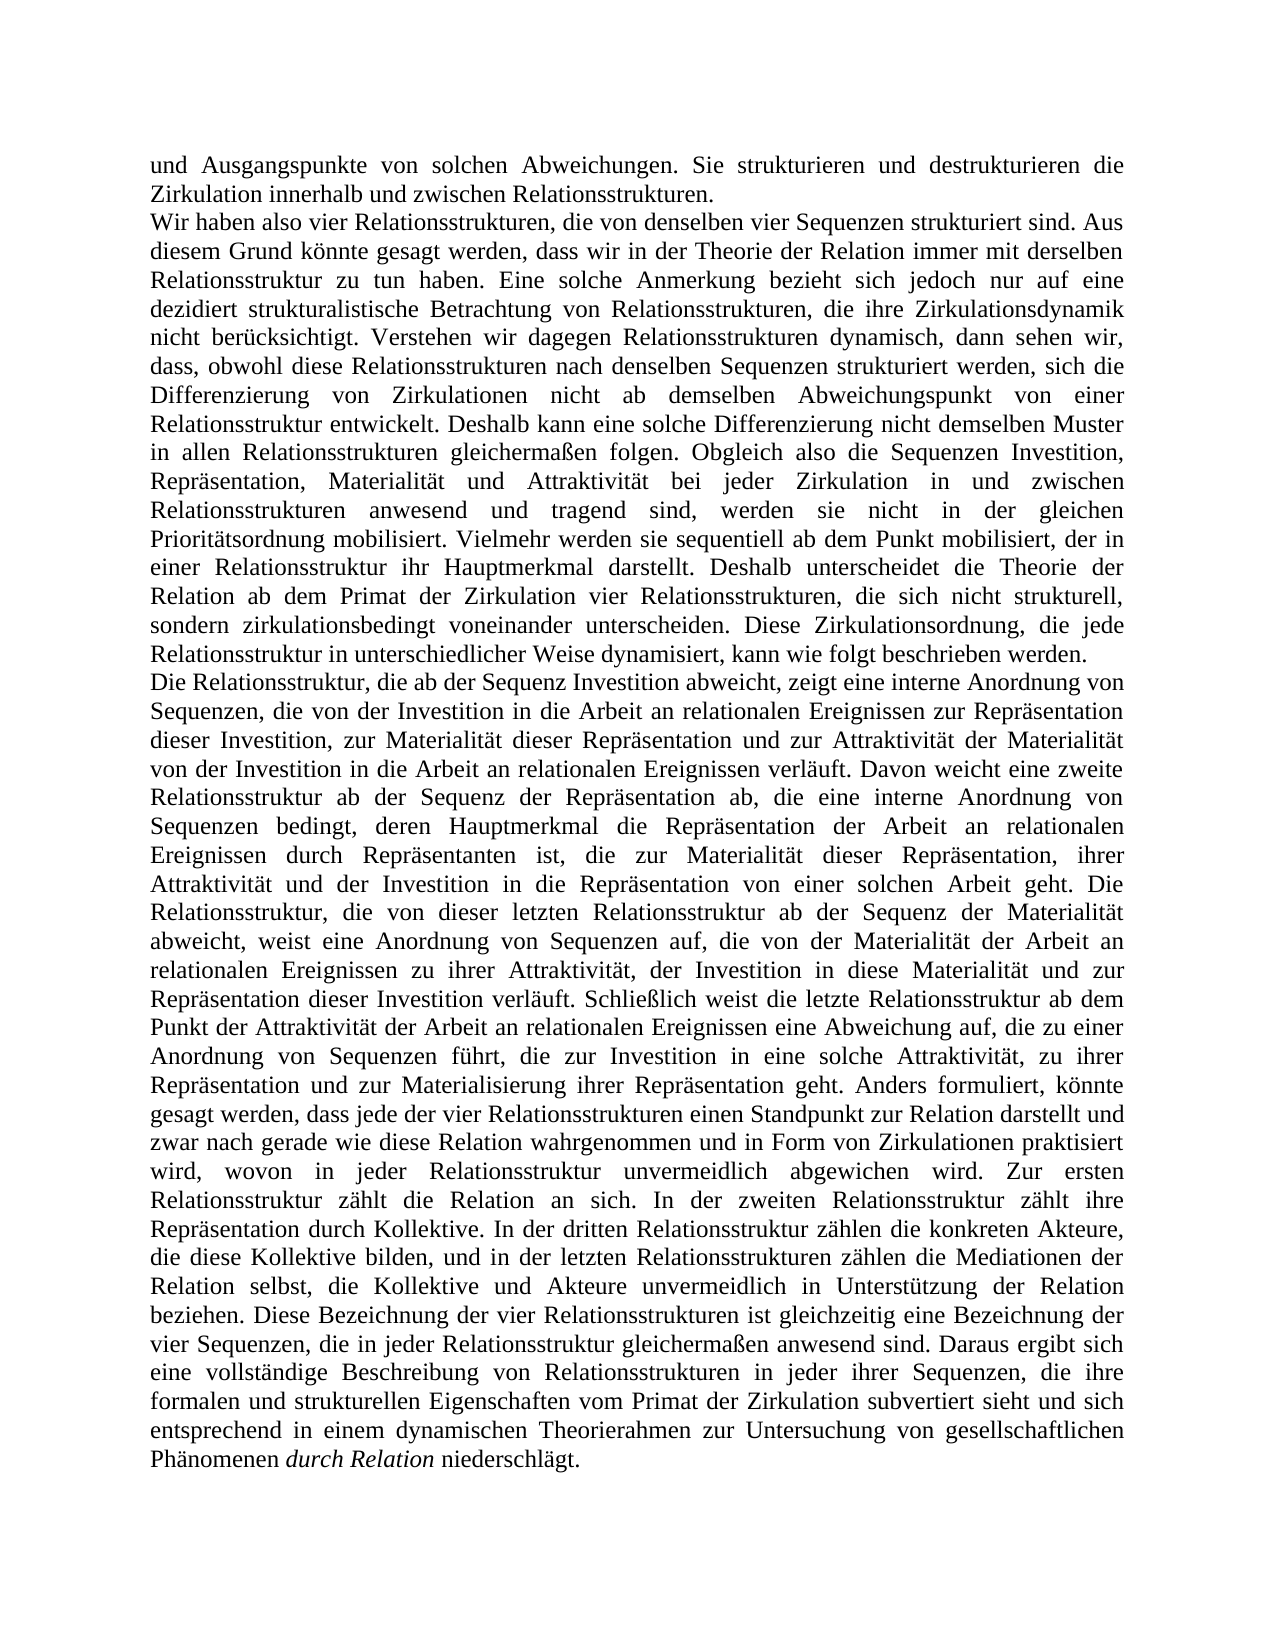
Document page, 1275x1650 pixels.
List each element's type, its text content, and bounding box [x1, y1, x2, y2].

text Wir haben also vier Relationsstrukturen, die von denselben vier Sequenzen strukturiert sind. Aus diesem Grund könnte gesagt werden, dass wir in der Theorie der Relation immer mit derselben Relationsstruktur zu tun haben. Eine solche Anmerkung bezieht sich jedoch nur auf eine dezidiert strukturalistische Betrachtung von Relationsstrukturen, die ihre Zirkulationsdynamik nicht berücksichtigt. Verstehen wir dagegen Relationsstrukturen dynamisch, dann sehen wir, dass, obwohl diese Relationsstrukturen nach denselben Sequenzen strukturiert werden, sich die Differenzierung von Zirkulationen nicht ab demselben Abweichungspunkt von einer Relationsstruktur entwickelt. Deshalb kann eine solche Differenzierung nicht demselben Muster in allen Relationsstrukturen gleichermaßen folgen. Obgleich also die Sequenzen Investition, Repräsentation, Materialität und Attraktivität bei jeder Zirkulation in und zwischen Relationsstrukturen anwesend und tragend sind, werden sie nicht in der gleichen Prioritätsordnung mobilisiert. Vielmehr werden sie sequentiell ab dem Punkt mobilisiert, der in einer Relationsstruktur ihr Hauptmerkmal darstellt. Deshalb unterscheidet die Theorie der Relation ab dem Primat der Zirkulation vier Relationsstrukturen, die sich nicht strukturell, sondern zirkulationsbedingt voneinander unterscheiden. Diese Zirkulationsordnung, die jede Relationsstruktur in unterschiedlicher Weise dynamisiert, kann wie folgt beschrieben werden. [150, 207, 1125, 667]
text Die Relationsstruktur, die ab der Sequenz Investition abweicht, zeigt eine interne Anordnung von Sequenzen, die von der Investition in die Arbeit an relationalen Ereignissen zur Repräsentation dieser Investition, zur Materialität dieser Repräsentation und zur Attraktivität der Materialität von der Investition in die Arbeit an relationalen Ereignissen verläuft. Davon weicht eine zweite Relationsstruktur ab der Sequenz der Repräsentation ab, die eine interne Anordnung von Sequenzen bedingt, deren Hauptmerkmal die Repräsentation der Arbeit an relationalen Ereignissen durch Repräsentanten ist, die zur Materialität dieser Repräsentation, ihrer Attraktivität und der Investition in die Repräsentation von einer solchen Arbeit geht. Die Relationsstruktur, die von dieser letzten Relationsstruktur ab der Sequenz der Materialität abweicht, weist eine Anordnung von Sequenzen auf, die von der Materialität der Arbeit an relationalen Ereignissen zu ihrer Attraktivität, der Investition in diese Materialität und zur Repräsentation dieser Investition verläuft. Schließlich weist die letzte Relationsstruktur ab dem Punkt der Attraktivität der Arbeit an relationalen Ereignissen eine Abweichung auf, die zu einer Anordnung von Sequenzen führt, die zur Investition in eine solche Attraktivität, zu ihrer Repräsentation und zur Materialisierung ihrer Repräsentation geht. Anders formuliert, könnte gesagt werden, dass jede der vier Relationsstrukturen einen Standpunkt zur Relation darstellt und zwar nach gerade wie diese Relation wahrgenommen und in Form von Zirkulationen praktisiert wird, wovon in jeder Relationsstruktur unvermeidlich abgewichen wird. Zur ersten Relationsstruktur zählt die Relation an sich. In der zweiten Relationsstruktur zählt ihre Repräsentation durch Kollektive. In der dritten Relationsstruktur zählen die konkreten Akteure, die diese Kollektive bilden, und in der letzten Relationsstrukturen zählen die Mediationen der Relation selbst, die Kollektive und Akteure unvermeidlich in Unterstützung der Relation beziehen. Diese Bezeichnung der vier Relationsstrukturen ist gleichzeitig eine Bezeichnung der vier Sequenzen, die in jeder Relationsstruktur gleichermaßen anwesend sind. Daraus ergibt sich eine vollständige Beschreibung von Relationsstrukturen in jeder ihrer Sequenzen, die ihre formalen und strukturellen Eigenschaften vom Primat der Zirkulation subvertiert sieht und sich entsprechend in einem dynamischen Theorierahmen zur Untersuchung von gesellschaftlichen Phänomenen durch Relation niederschlägt. [150, 667, 1125, 1472]
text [150, 150, 1125, 207]
